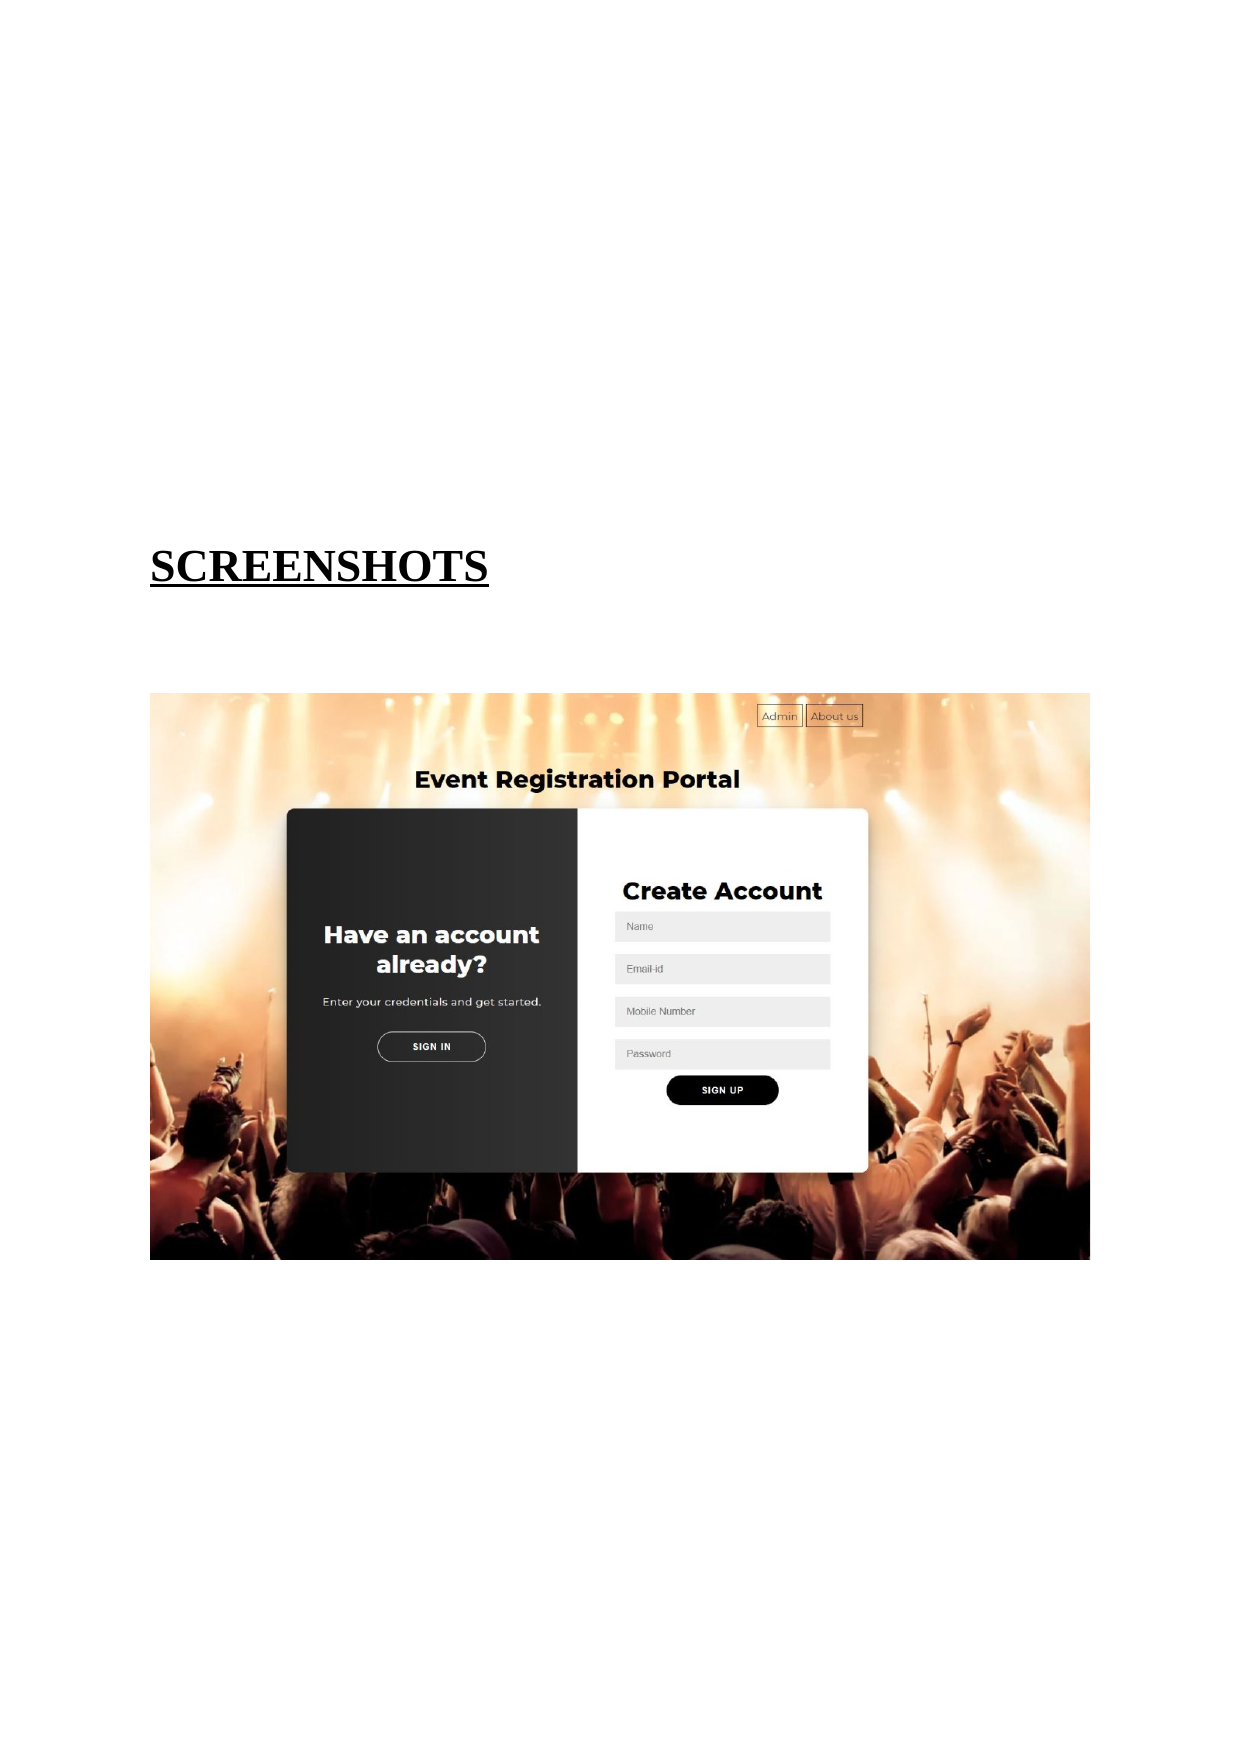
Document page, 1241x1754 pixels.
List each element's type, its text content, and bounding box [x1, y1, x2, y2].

picture [150, 693, 1091, 1260]
text SCREENSHOTS [150, 538, 1090, 591]
